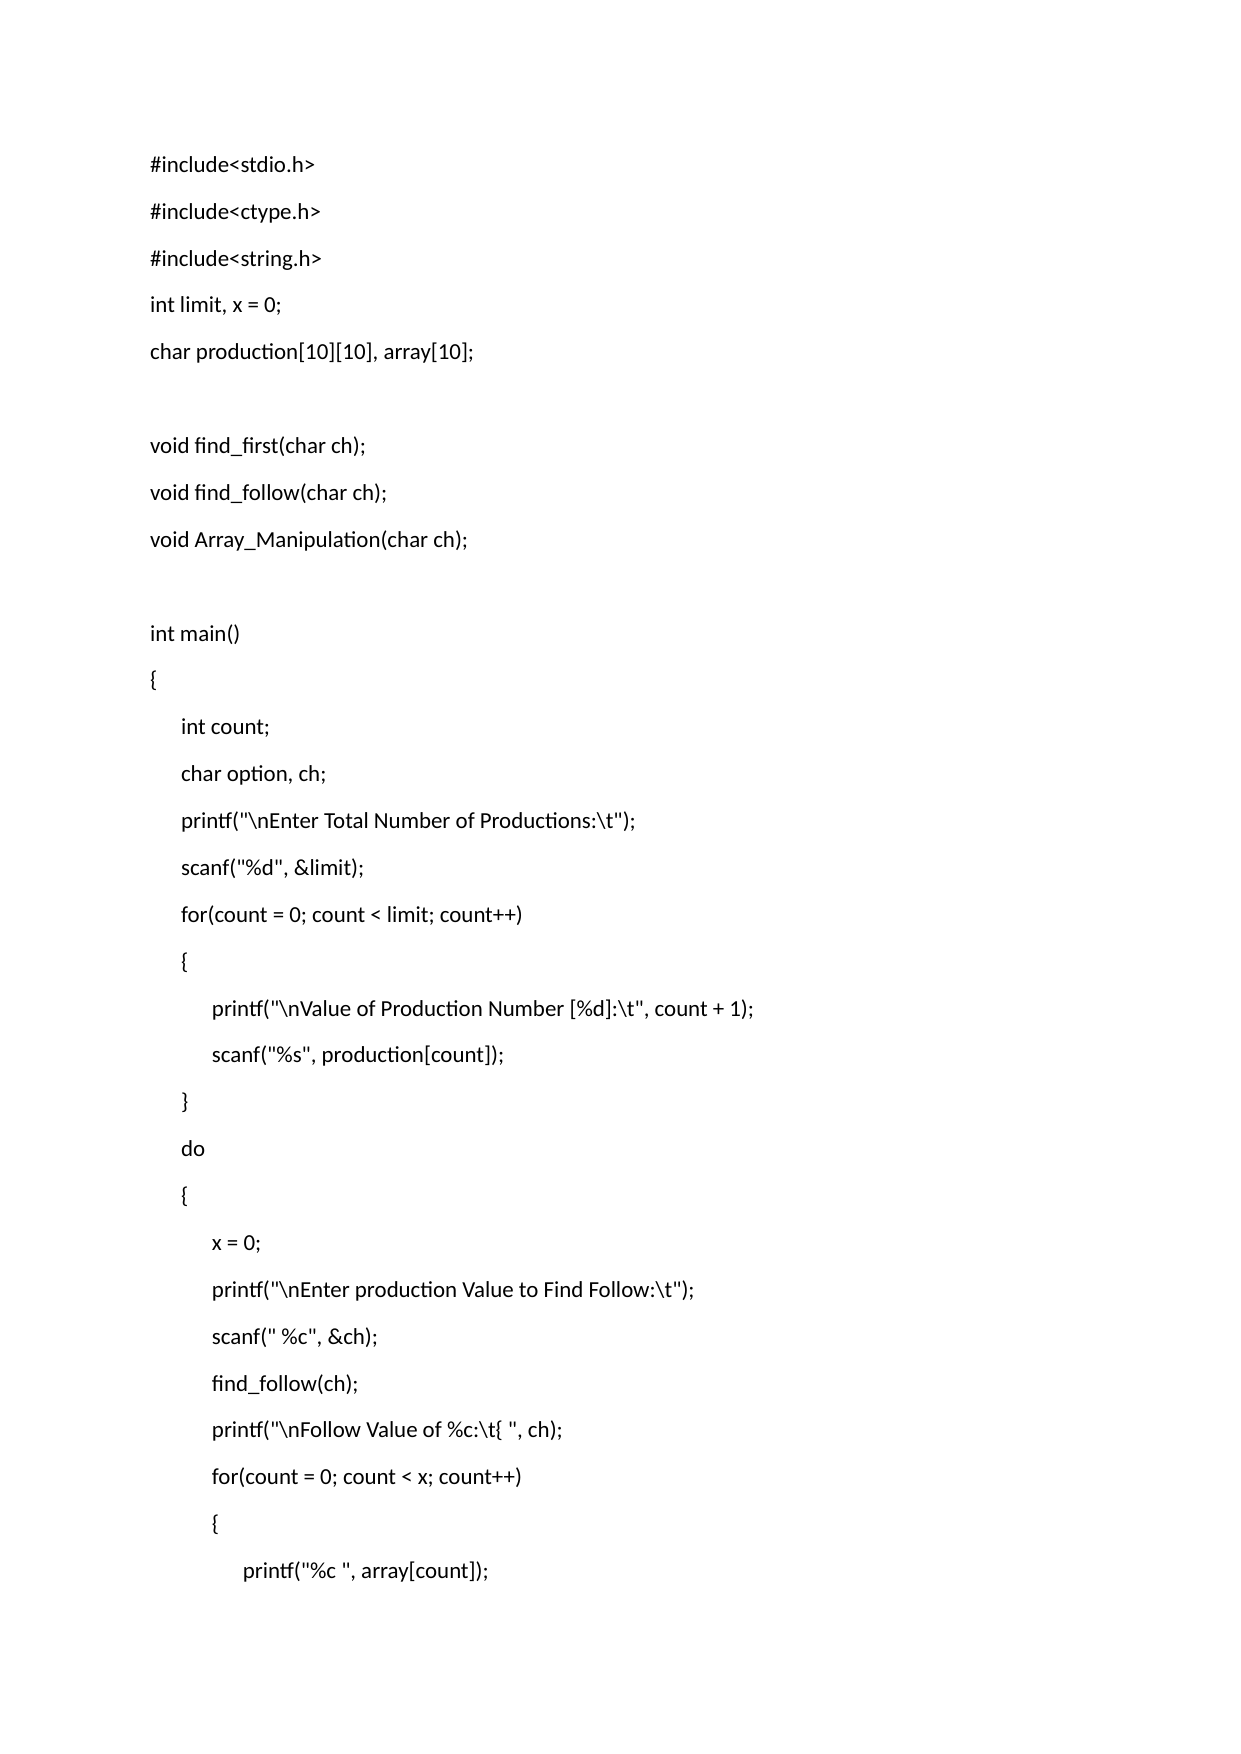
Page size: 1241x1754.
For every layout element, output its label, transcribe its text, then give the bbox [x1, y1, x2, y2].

text #include<string.h> [150, 244, 1090, 272]
text { [150, 1181, 1090, 1209]
text int main() [150, 619, 1090, 647]
text scanf("%d", &limit); [150, 853, 1090, 881]
text scanf("%s", production[count]); [150, 1041, 1090, 1069]
text void find_follow(char ch); [150, 478, 1090, 506]
text for(count = 0; count < limit; count++) [150, 900, 1090, 928]
text } [150, 1087, 1090, 1116]
text x = 0; [150, 1228, 1090, 1256]
text for(count = 0; count < x; count++) [150, 1462, 1090, 1491]
text { [150, 947, 1090, 975]
text { [150, 666, 1090, 694]
text printf("\nEnter production Value to Find Follow:\t"); [150, 1275, 1090, 1303]
text int count; [150, 712, 1090, 741]
text int limit, x = 0; [150, 291, 1090, 319]
text #include<ctype.h> [150, 197, 1090, 225]
text char option, ch; [150, 759, 1090, 787]
text char production[10][10], array[10]; [150, 337, 1090, 366]
text printf("\nEnter Total Number of Productions:\t"); [150, 806, 1090, 834]
text printf("\nValue of Production Number [%d]:\t", count + 1); [150, 994, 1090, 1022]
text #include<stdio.h> [150, 150, 1090, 178]
text scanf(" %c", &ch); [150, 1322, 1090, 1350]
text do [150, 1134, 1090, 1162]
text printf("\nFollow Value of %c:\t{ ", ch); [150, 1416, 1090, 1444]
text { [150, 1509, 1090, 1537]
text printf("%c ", array[count]); [150, 1556, 1090, 1584]
text void find_first(char ch); [150, 431, 1090, 459]
text void Array_Manipulation(char ch); [150, 525, 1090, 553]
text find_follow(ch); [150, 1369, 1090, 1397]
